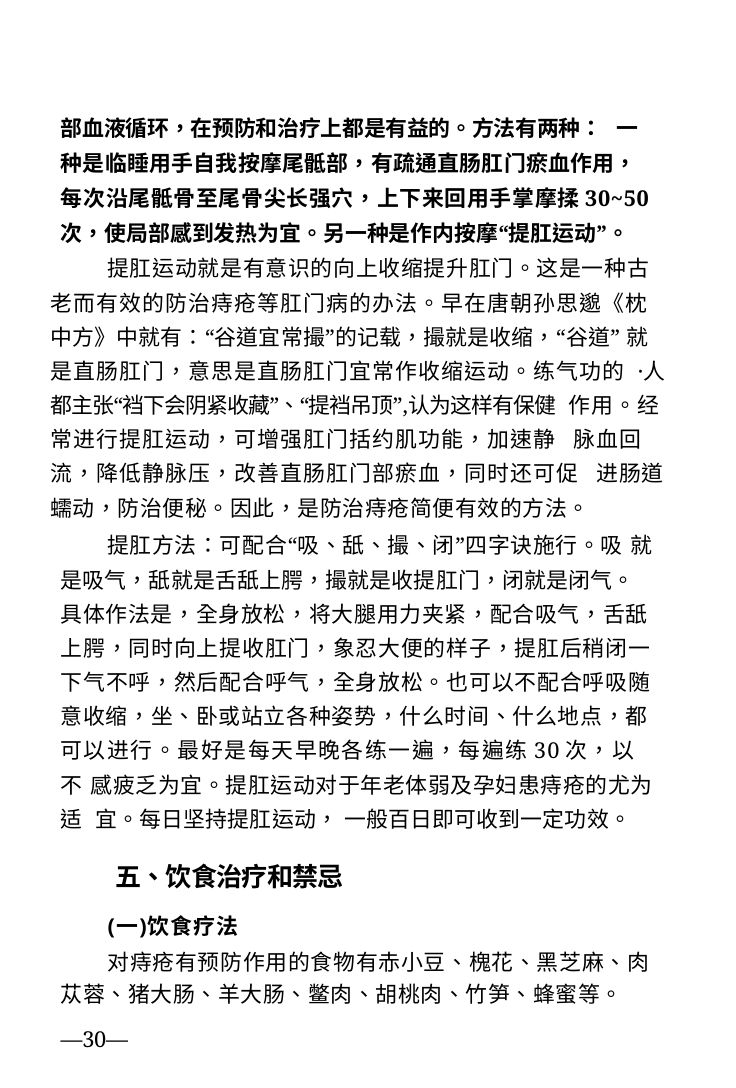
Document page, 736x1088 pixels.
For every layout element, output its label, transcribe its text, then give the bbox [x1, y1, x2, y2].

text 提肛方法：可配合“吸、舐、撮、闭”四字诀施行。吸 就是吸气，舐就是舌舐上腭，撮就是收提肛门，闭就是闭气。 具体作法是，全身放松，将大腿用力夹紧，配合吸气，舌舐 上腭，同时向上提收肛门，象忍大便的样子，提肛后稍闭一 下气不呼，然后配合呼气，全身放松。也可以不配合呼吸随 意收缩，坐、卧或站立各种姿势，什么时间、什么地点，都 可以进行。最好是每天早晚各练一遍，每遍练30次，以不 感疲乏为宜。提肛运动对于年老体弱及孕妇患痔疮的尤为适 宜。每日坚持提肛运动， 一般百日即可收到一定功效。 [60, 530, 657, 833]
text 提肛运动就是有意识的向上收缩提升肛门。这是一种古 老而有效的防治痔疮等肛门病的办法。早在唐朝孙思邈《枕 中方》中就有：“谷道宜常撮”的记载，撮就是收缩，“谷道” 就是直肠肛门，意思是直肠肛门宜常作收缩运动。练气功的 ·人都主张“裆下会阴紧收藏”、“提裆吊顶”,认为这样有保健 作用。经常进行提肛运动，可增强肛门括约肌功能，加速静 脉血回流，降低静脉压，改善直肠肛门部瘀血，同时还可促 进肠道蠕动，防治便秘。因此，是防治痔疮简便有效的方法。 [50, 253, 669, 522]
text 五、饮食治疗和禁忌 [115, 860, 669, 893]
text 部血液循环，在预防和治疗上都是有益的。方法有两种： 一 种是临睡用手自我按摩尾骶部，有疏通直肠肛门瘀血作用， 每次沿尾骶骨至尾骨尖长强穴，上下来回用手掌摩揉30~50 次，使局部感到发热为宜。另一种是作内按摩“提肛运动”。 [61, 113, 659, 247]
text 对痔疮有预防作用的食物有赤小豆、槐花、黑芝麻、肉 苁蓉、猪大肠、羊大肠、鳖肉、胡桃肉、竹笋、蜂蜜等。 [60, 947, 650, 1009]
text (一)饮食疗法 [107, 911, 669, 941]
